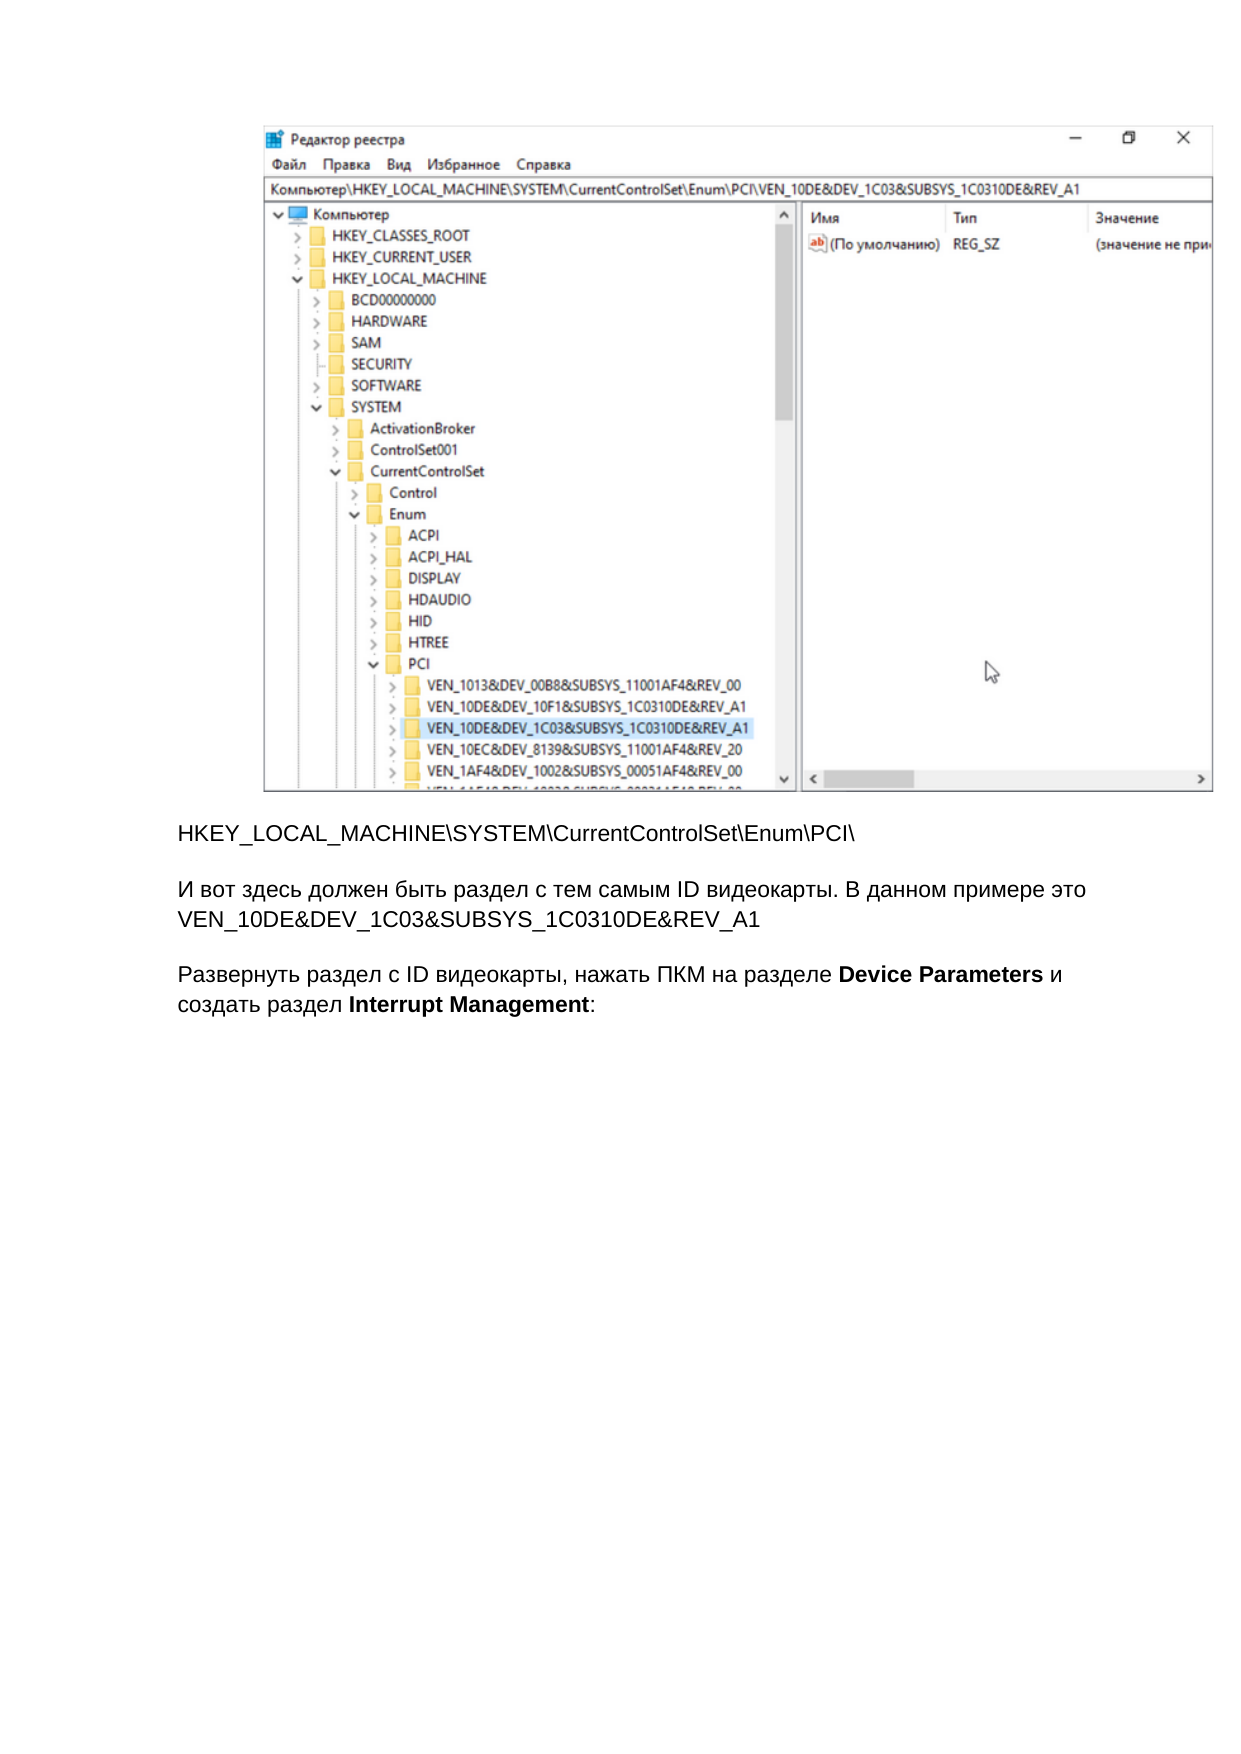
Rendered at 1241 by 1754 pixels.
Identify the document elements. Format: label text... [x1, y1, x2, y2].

text И вот здесь должен быть раздел с тем самым ID видеокарты. В данном примере это VEN_10DE&DEV_1C03&SUBSYS_1C0310DE&REV_A1 [177, 876, 1152, 932]
picture [251, 118, 1226, 792]
text HKEY_LOCAL_MACHINE\SYSTEM\CurrentControlSet\Enum\PCI\ [177, 820, 1152, 847]
text Развернуть раздел с ID видеокарты, нажать ПКМ на разделе Device Parameters и создать раздел Interrupt Management: [177, 961, 1152, 1017]
